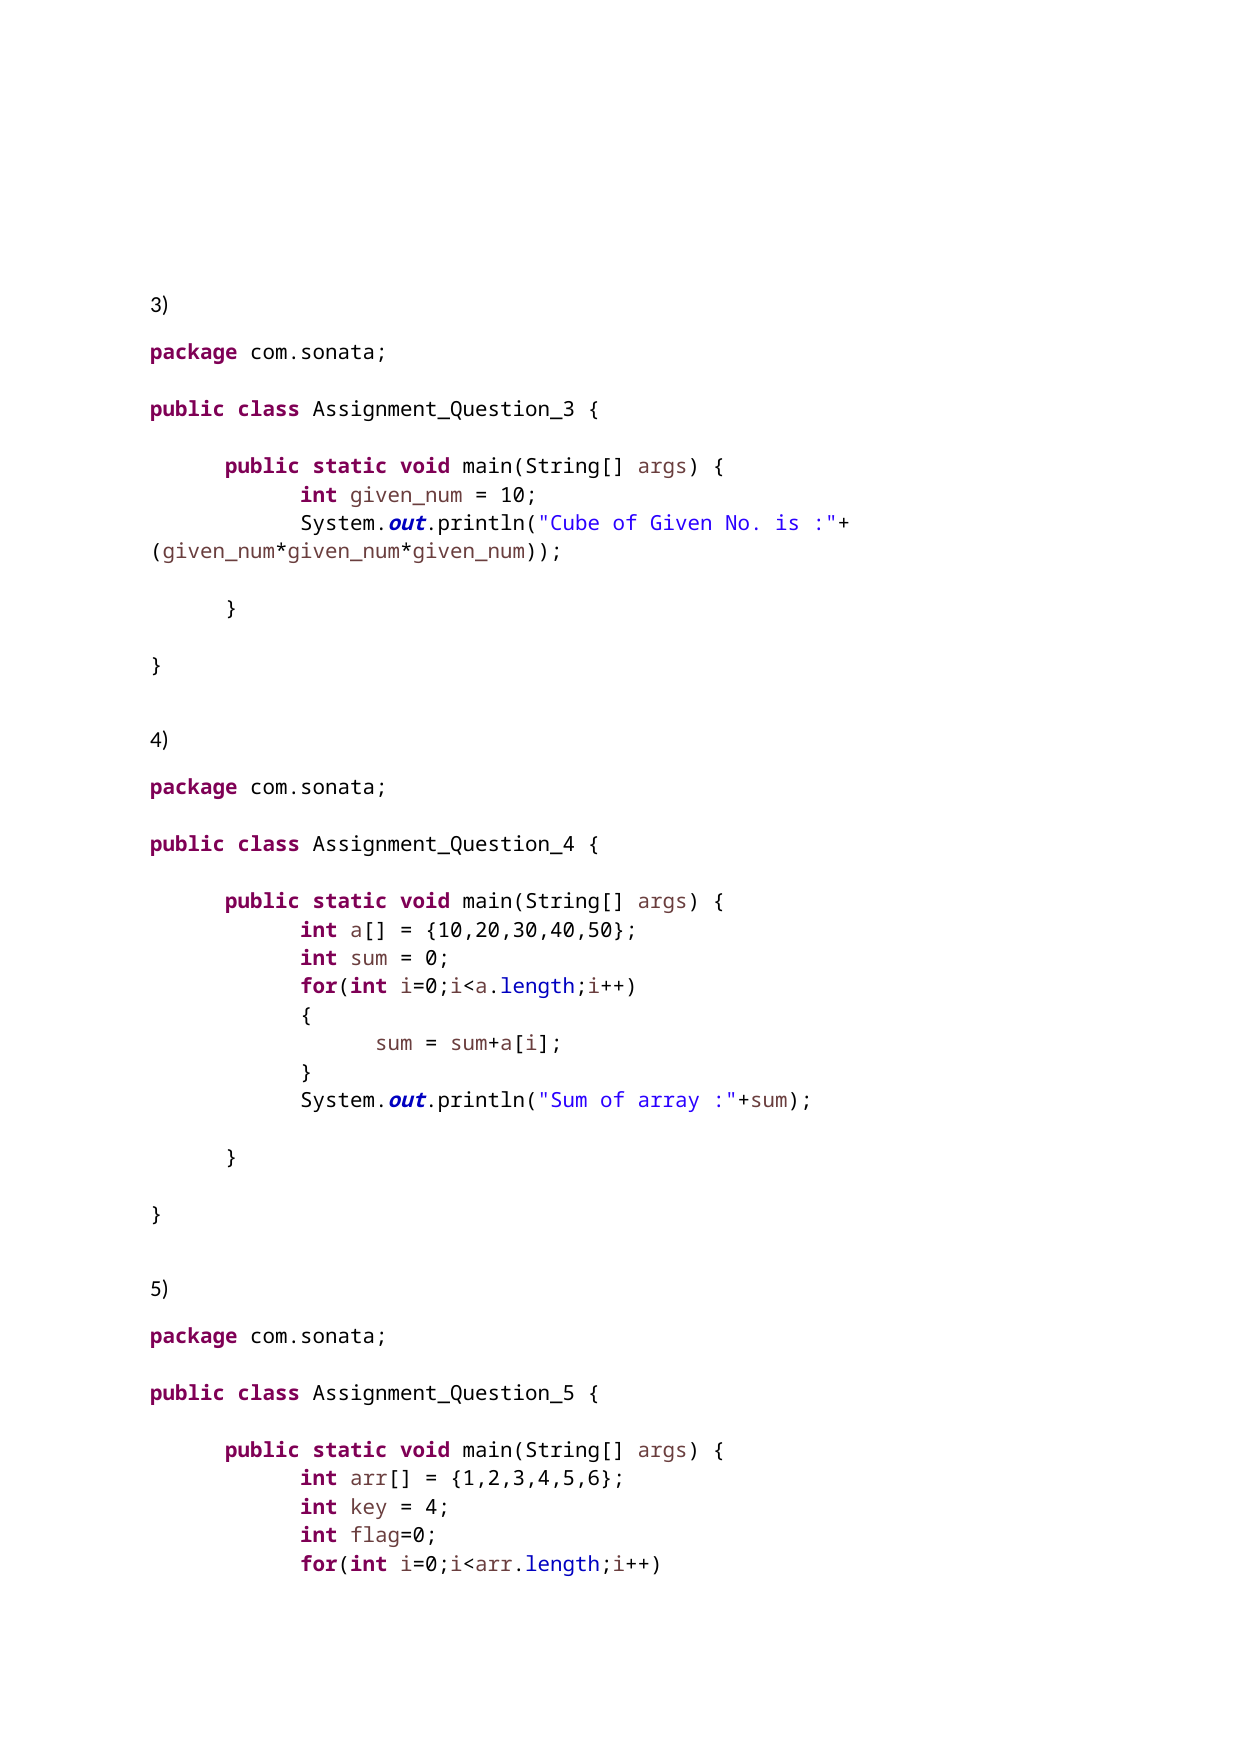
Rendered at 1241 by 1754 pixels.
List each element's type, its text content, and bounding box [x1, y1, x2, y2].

text public class Assignment_Question_3 { [150, 394, 1090, 423]
text 5) [150, 1274, 1090, 1302]
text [150, 451, 1090, 480]
text } [150, 593, 1090, 622]
text sum = sum+a[i]; [150, 1028, 1090, 1057]
text for(int i=0;i<a.length;i++) [150, 972, 1090, 1000]
text public static void main(String[] args) { [150, 886, 1090, 915]
text int given_num = 10; [150, 480, 1090, 508]
text 3) [150, 291, 1090, 319]
text { [150, 1000, 1090, 1028]
text public class Assignment_Question_5 { [150, 1378, 1090, 1407]
text for(int i=0;i<arr.length;i++) [150, 1549, 1090, 1577]
text } [150, 650, 1090, 679]
text System.out.println("Sum of array :"+sum); [150, 1085, 1090, 1114]
text int a[] = {10,20,30,40,50}; [150, 915, 1090, 943]
text public class Assignment_Question_4 { [150, 829, 1090, 858]
text package com.sonata; [150, 337, 1090, 366]
text int arr[] = {1,2,3,4,5,6}; [150, 1463, 1090, 1492]
text package com.sonata; [150, 772, 1090, 801]
text int key = 4; [150, 1492, 1090, 1520]
text 4) [150, 726, 1090, 754]
text int sum = 0; [150, 943, 1090, 972]
text public static void main(String[] args) { [150, 1435, 1090, 1463]
text } [150, 1057, 1090, 1085]
text package com.sonata; [150, 1321, 1090, 1350]
text int flag=0; [150, 1520, 1090, 1549]
text } [150, 1199, 1090, 1227]
text System.out.println("Cube of Given No. is :"+(given_num*given_num*given_num)); [150, 508, 1090, 565]
text } [150, 1142, 1090, 1171]
